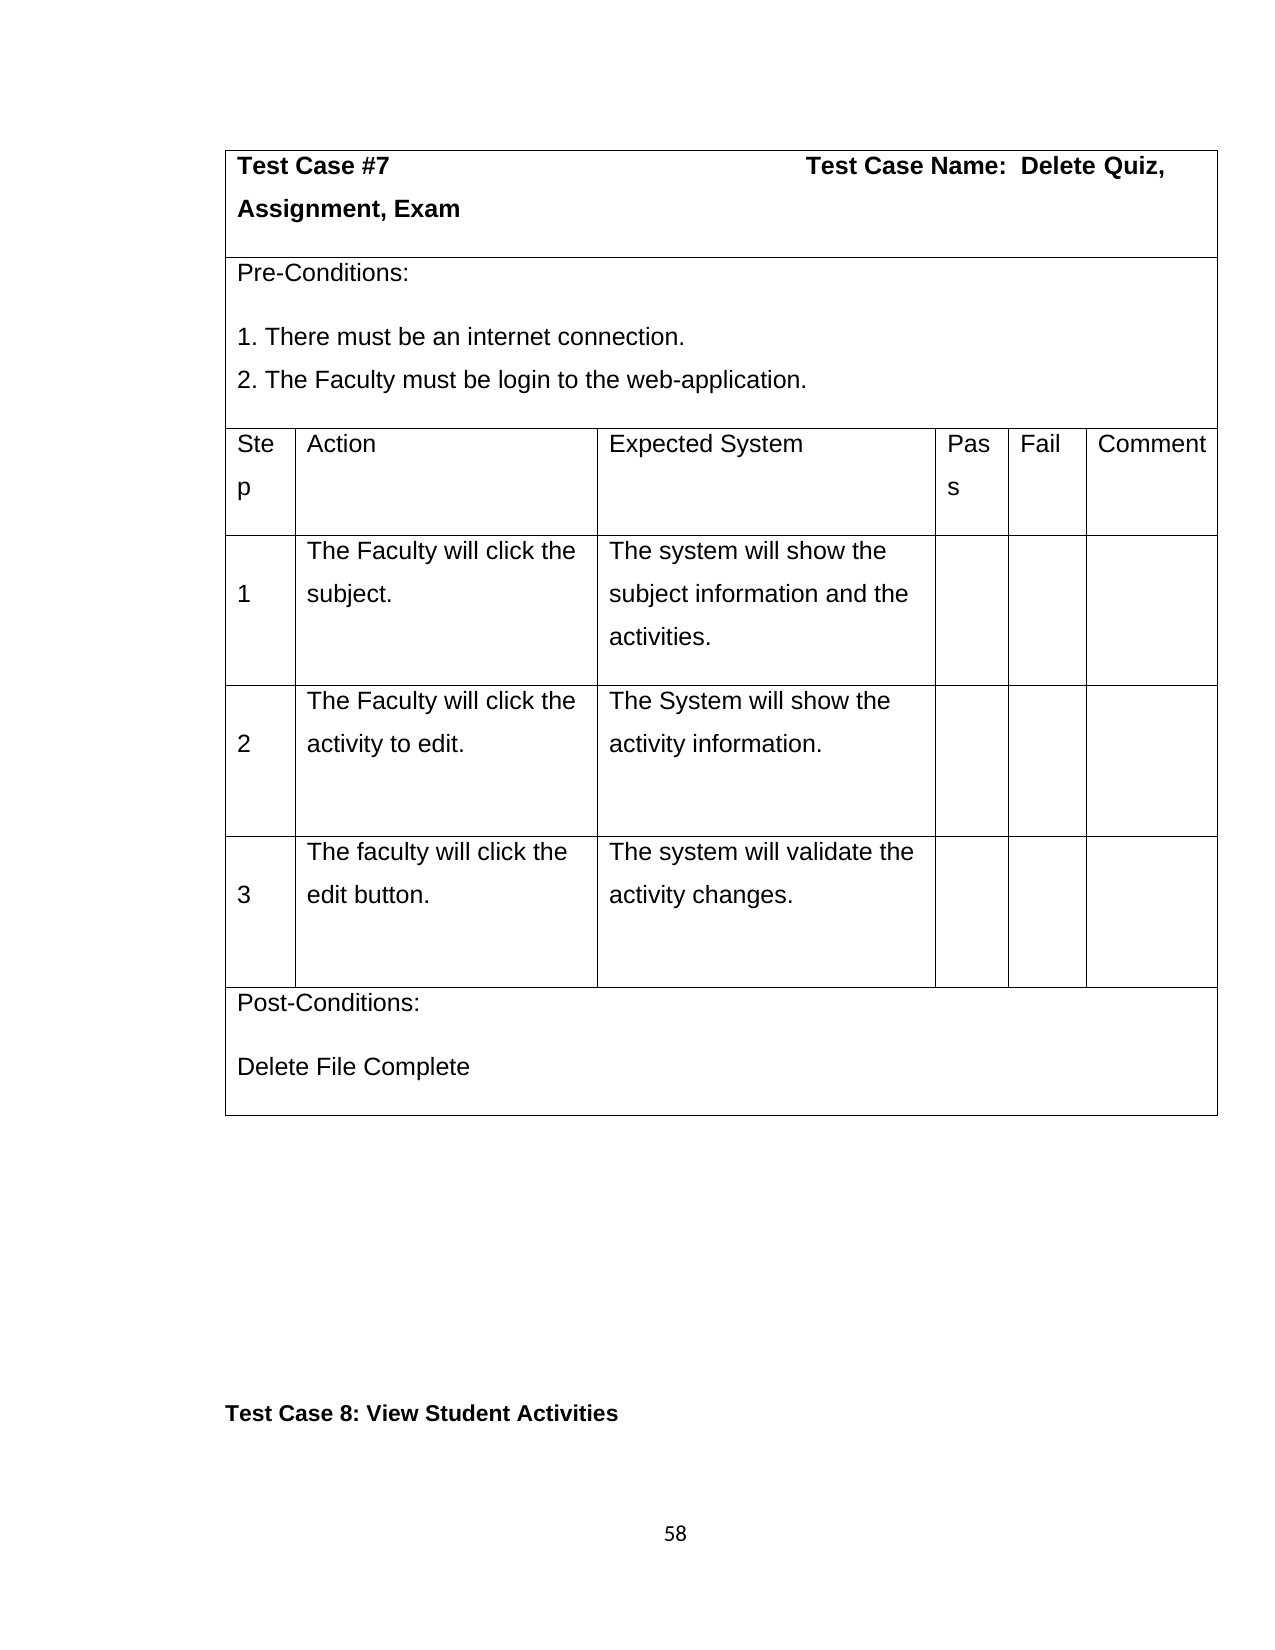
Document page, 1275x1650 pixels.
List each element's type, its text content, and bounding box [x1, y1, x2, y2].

table_cell The system will show the subject information and the activities. [598, 536, 935, 684]
table_header Test Case #7 Test Case Name: Delete Quiz, Assignment, Exam [226, 151, 1217, 257]
table_cell [1087, 536, 1217, 684]
table_cell [936, 837, 1008, 987]
table_cell Pass [936, 429, 1008, 534]
table_cell Action [296, 429, 597, 534]
table_cell 2 [226, 686, 295, 836]
table_cell Fail [1009, 429, 1086, 534]
table_cell Expected System [598, 429, 935, 534]
text Test Case 8: View Student Activities [225, 1400, 1125, 1427]
table_cell [936, 686, 1008, 836]
table_cell [1009, 837, 1086, 987]
table_cell The System will show the activity information. [598, 686, 935, 836]
table_cell The system will validate the activity changes. [598, 837, 935, 987]
table_cell The Faculty will click the subject. [296, 536, 597, 684]
table_cell The Faculty will click the activity to edit. [296, 686, 597, 836]
table_cell 3 [226, 837, 295, 987]
table_cell [1087, 686, 1217, 836]
table_cell Comment [1087, 429, 1217, 534]
table_cell 1 [226, 536, 295, 684]
table_cell Post-Conditions: Delete File Complete [226, 988, 1217, 1114]
table_cell The faculty will click the edit button. [296, 837, 597, 987]
table_cell [936, 536, 1008, 684]
table_cell [1009, 686, 1086, 836]
table_cell Step [226, 429, 295, 534]
table_cell [1087, 837, 1217, 987]
table_cell [1009, 536, 1086, 684]
table_cell Pre-Conditions: 1. There must be an internet connection. 2. The Faculty must be login to the web-application. [226, 258, 1217, 428]
